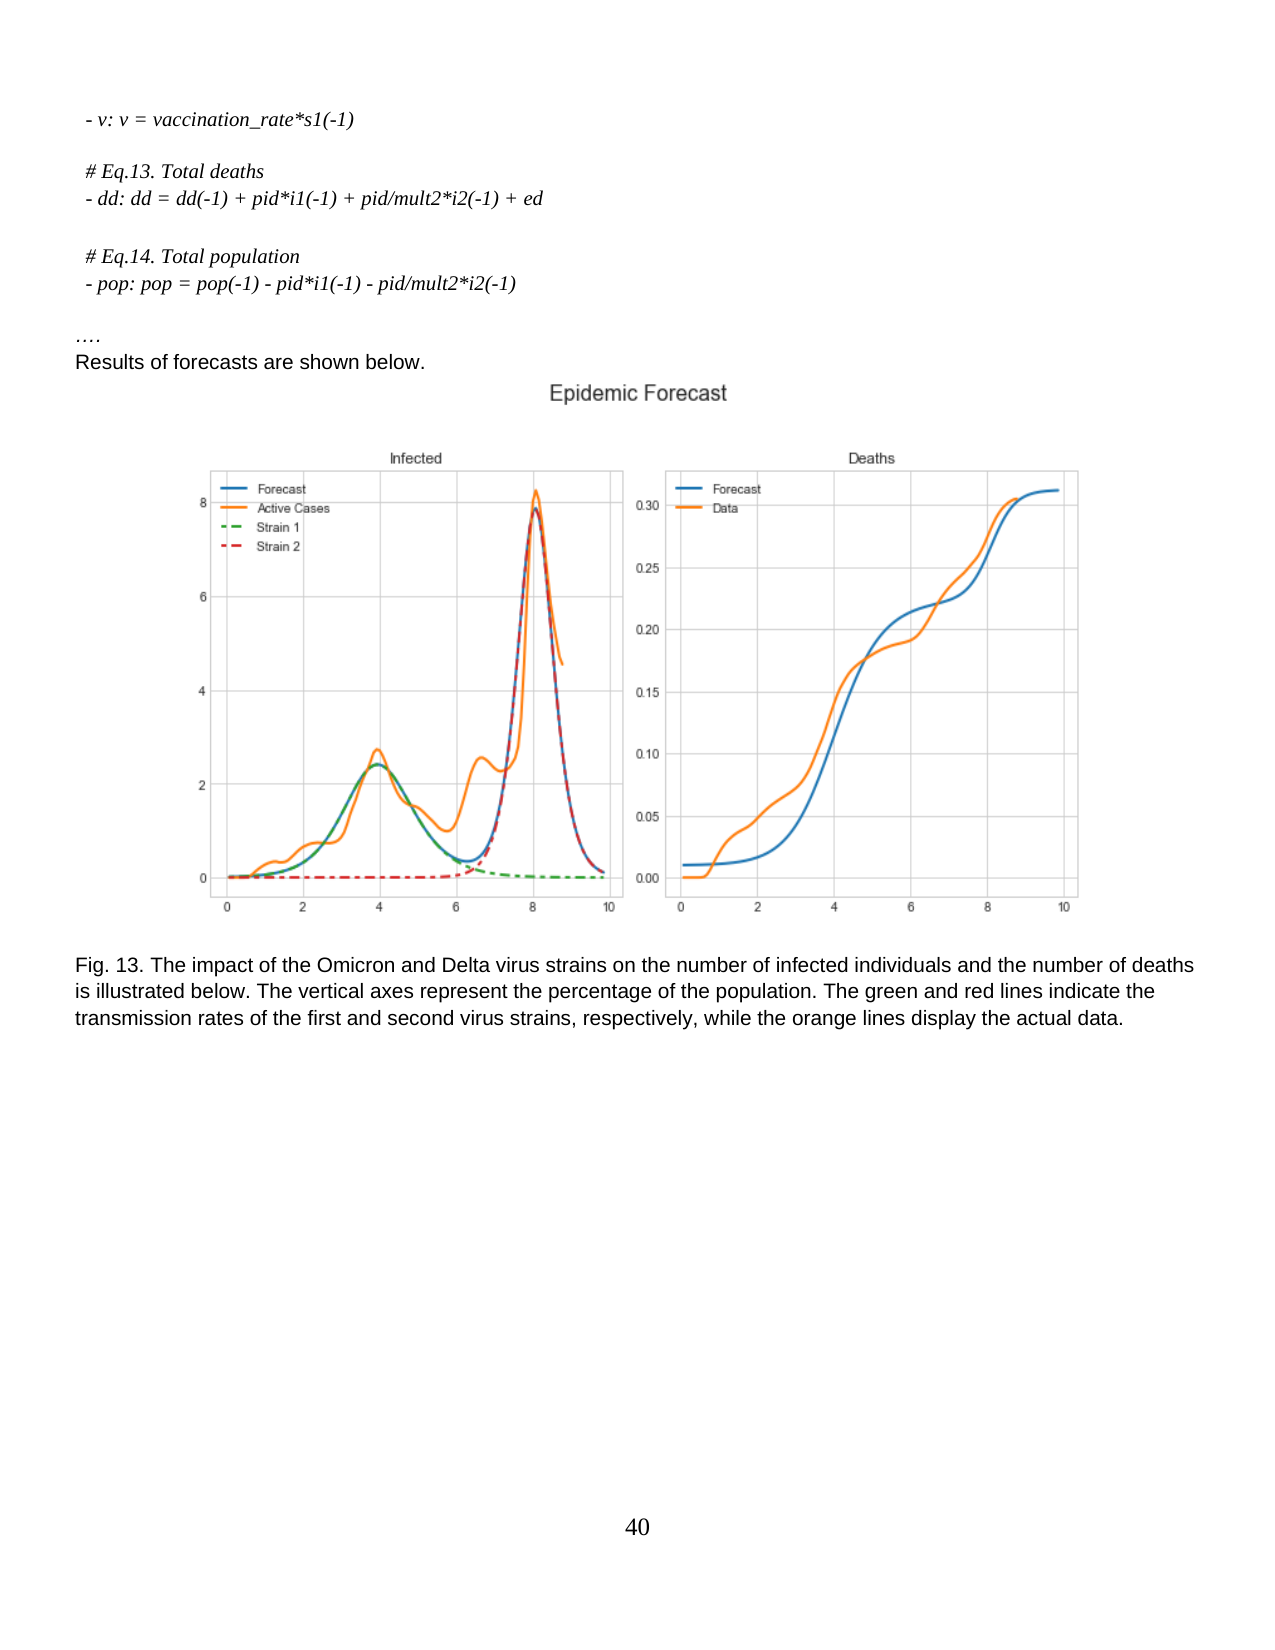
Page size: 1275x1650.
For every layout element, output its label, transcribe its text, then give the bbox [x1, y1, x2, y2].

text …. [75, 323, 1200, 347]
text - dd: dd = dd(-1) + pid*i1(-1) + pid/mult2*i2(-1) + ed [75, 186, 1200, 210]
text - pop: pop = pop(-1) - pid*i1(-1) - pid/mult2*i2(-1) [75, 270, 1200, 294]
text # Eq.14. Total population [75, 244, 1200, 268]
text Fig. 13. The impact of the Omicron and Delta virus strains on the number of infected individuals and the number of deaths is illustrated below. The vertical axes represent the percentage of the population. The green and red lines indicate the transmission rates of the first and second virus strains, respectively, while the orange lines display the actual data. [75, 953, 1200, 1029]
text Results of forecasts are shown below. [75, 349, 1200, 373]
text # Eq.13. Total deaths [75, 159, 1200, 183]
picture [190, 376, 1085, 924]
text - v: v = vaccination_rate*s1(-1) [75, 107, 1200, 131]
